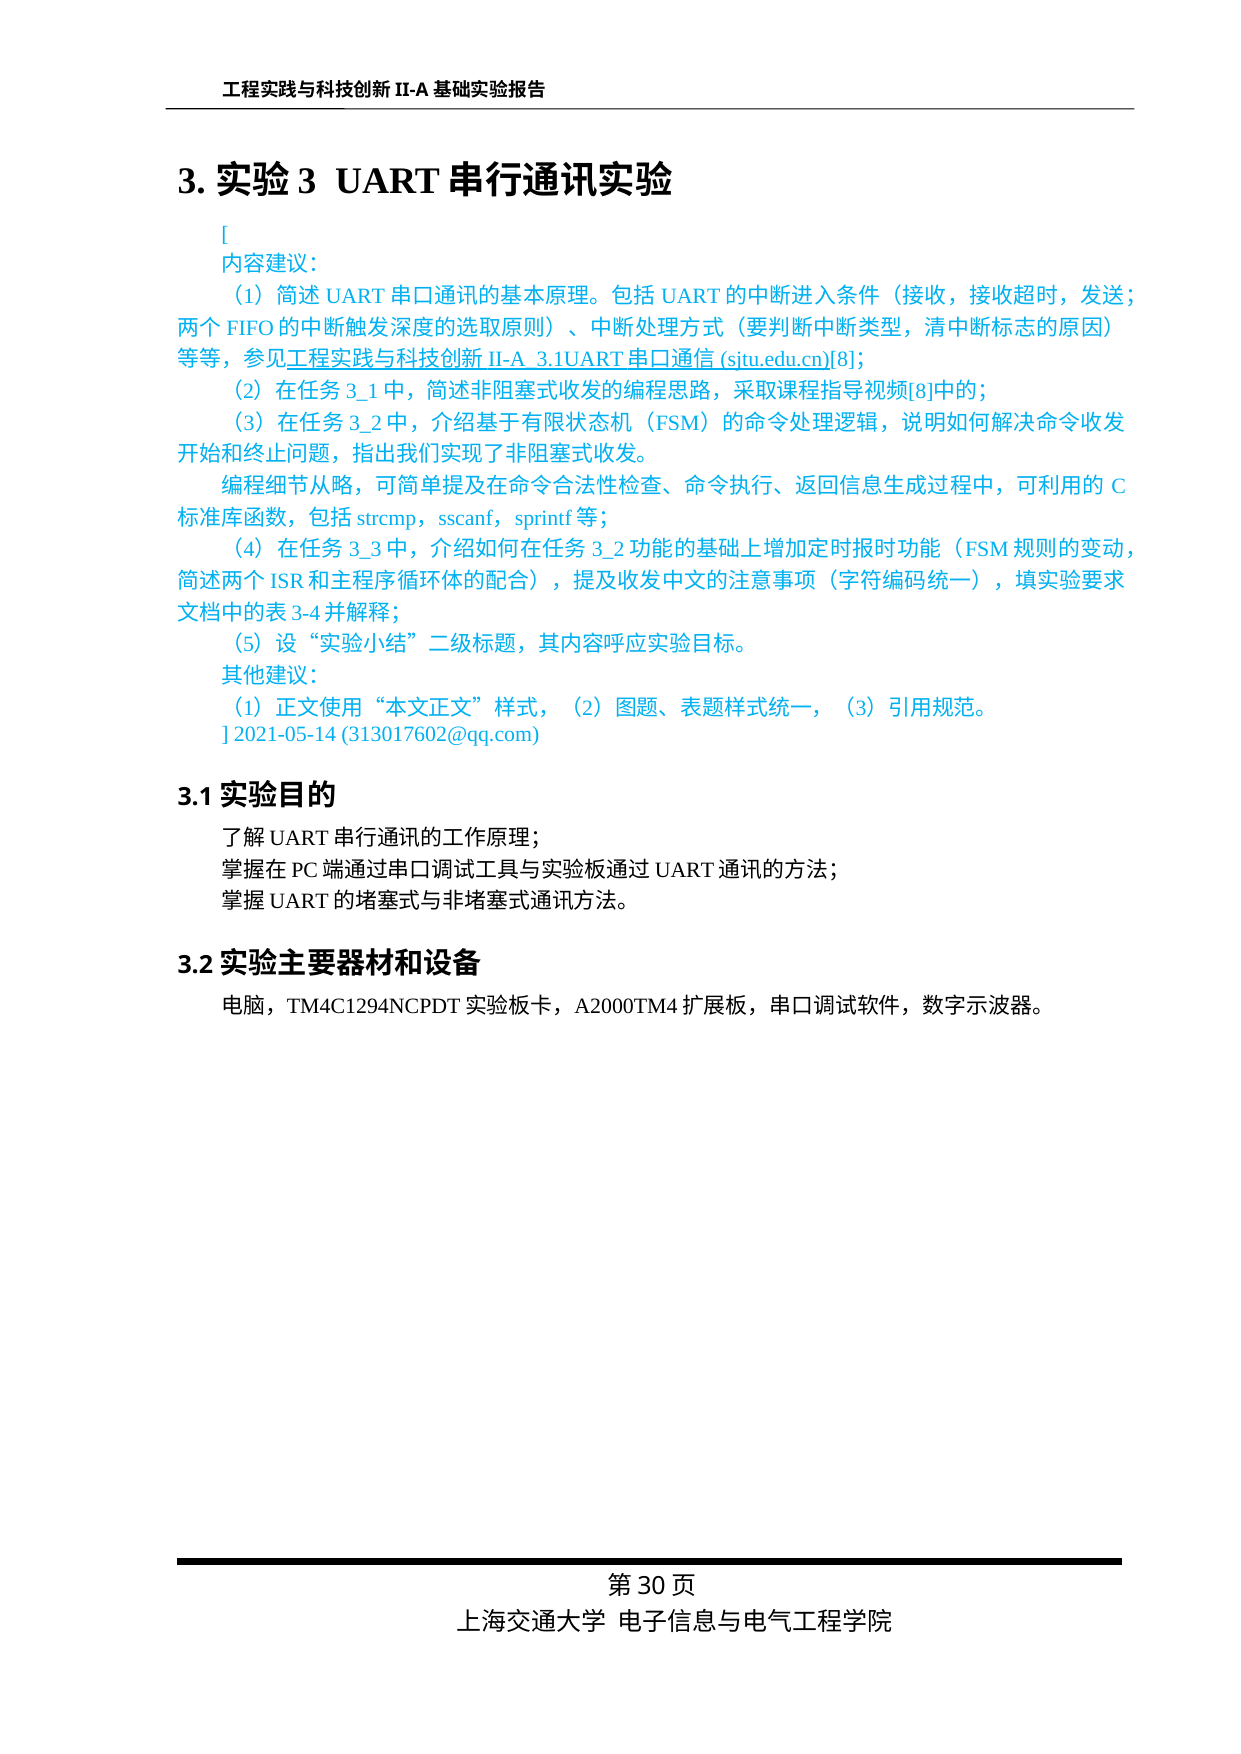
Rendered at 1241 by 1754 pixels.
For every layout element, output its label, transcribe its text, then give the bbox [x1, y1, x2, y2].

text ] 2021-05-14 (313017602@qq.com) [177, 721, 1126, 746]
text 电脑，TM4C1294NCPDT实验板卡，A2000TM4扩展板，串口调试软件，数字示波器。 [177, 988, 1126, 1020]
picture [927, 385, 932, 401]
text （1）简述UART串口通讯的基本原理。包括UART的中断进入条件（接收，接收超时，发送；两个FIFO的中断触发深度的选取原则）、中断处理方式（要判断中断类型，清中断标志的原因）等等，参见工程实践与科技创新II-A_3.1UART串口通信 (sjtu.edu.cn)[8]； [177, 278, 1126, 373]
text 内容建议： [177, 246, 1126, 278]
text 其他建议： [177, 658, 1126, 689]
text 了解UART串行通讯的工作原理； [177, 820, 1126, 852]
text （2）在任务3_1中，简述非阻塞式收发的编程思路，采取课程指导视频[8]中的； [177, 373, 1126, 404]
subtitle 实验主要器材和设备 [177, 940, 1126, 982]
text 掌握UART的堵塞式与非堵塞式通讯方法。 [177, 883, 1126, 915]
subtitle 实验3 UART串行通讯实验 [177, 150, 1126, 204]
picture [672, 289, 676, 299]
text 掌握在PC端通过串口调试工具与实验板通过UART通讯的方法； [177, 852, 1126, 883]
text （3）在任务3_2中，介绍基于有限状态机（FSM）的命令处理逻辑，说明如何解决命令收发开始和终止问题，指出我们实现了非阻塞式收发。 [177, 404, 1126, 468]
picture [325, 729, 331, 738]
text （5）设“实验小结”二级标题，其内容呼应实验目标。 [177, 626, 1126, 658]
text 编程细节从略，可简单提及在命令合法性检查、命令执行、返回信息生成过程中，可利用的C标准库函数，包括strcmp，sscanf，sprintf等； [177, 468, 1126, 531]
text [ [177, 221, 1126, 246]
text （4）在任务3_3中，介绍如何在任务3_2功能的基础上增加定时报时功能（FSM规则的变动，简述两个ISR和主程序循环体的配合），提及收发中文的注意事项（字符编码统一），填实验要求文档中的表3-4并解释； [177, 531, 1126, 626]
subtitle 实验目的 [177, 771, 1126, 814]
text （1）正文使用“本文正文”样式，（2）图题、表题样式统一，（3）引用规范。 [177, 689, 1126, 721]
picture [451, 726, 462, 730]
picture [222, 728, 227, 744]
